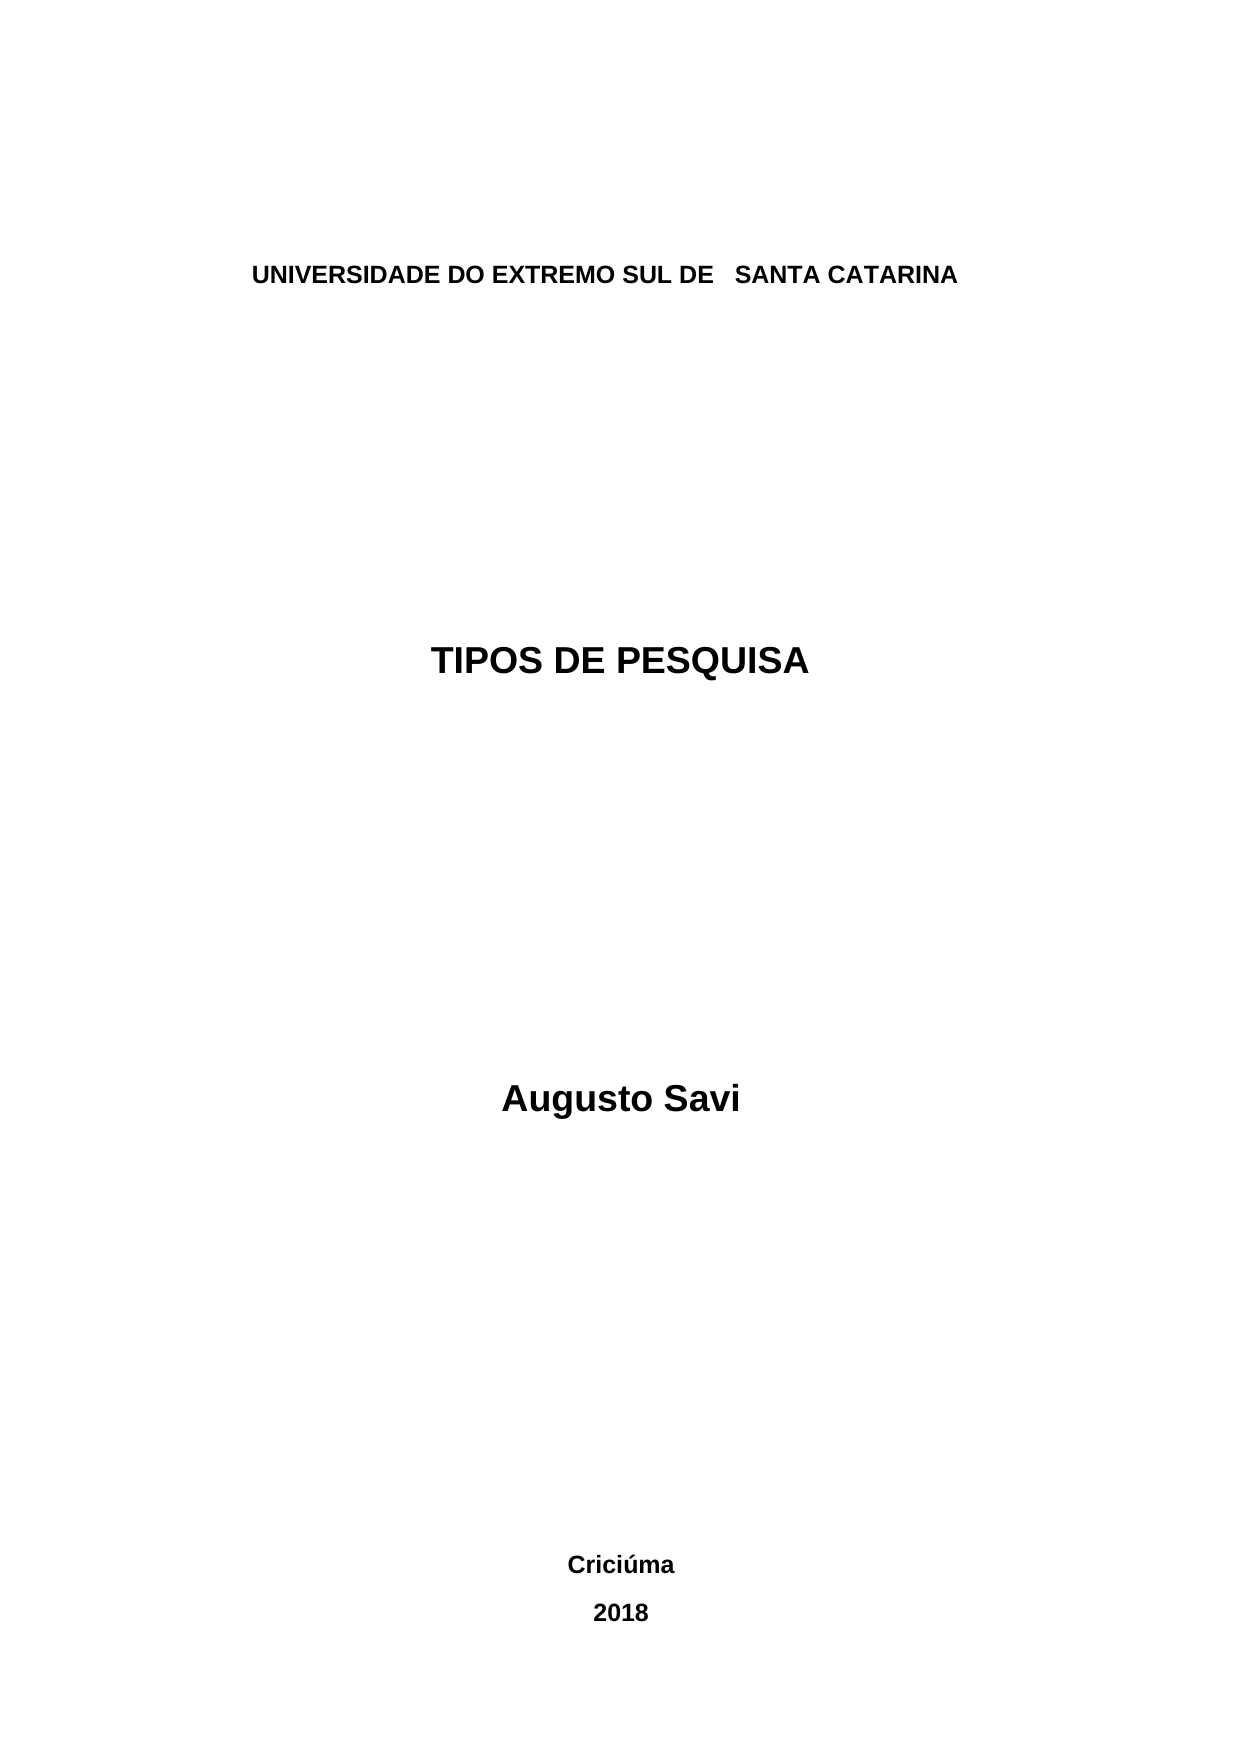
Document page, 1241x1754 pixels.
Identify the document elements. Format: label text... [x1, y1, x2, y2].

text Criciúma [75, 1550, 1167, 1579]
text Augusto Savi [75, 1076, 1167, 1119]
text UNIVERSIDADE DO EXTREMO SUL DE SANTA CATARINA [75, 260, 958, 289]
text TIPOS DE PESQUISA [75, 638, 1165, 682]
text 2018 [75, 1598, 1167, 1626]
